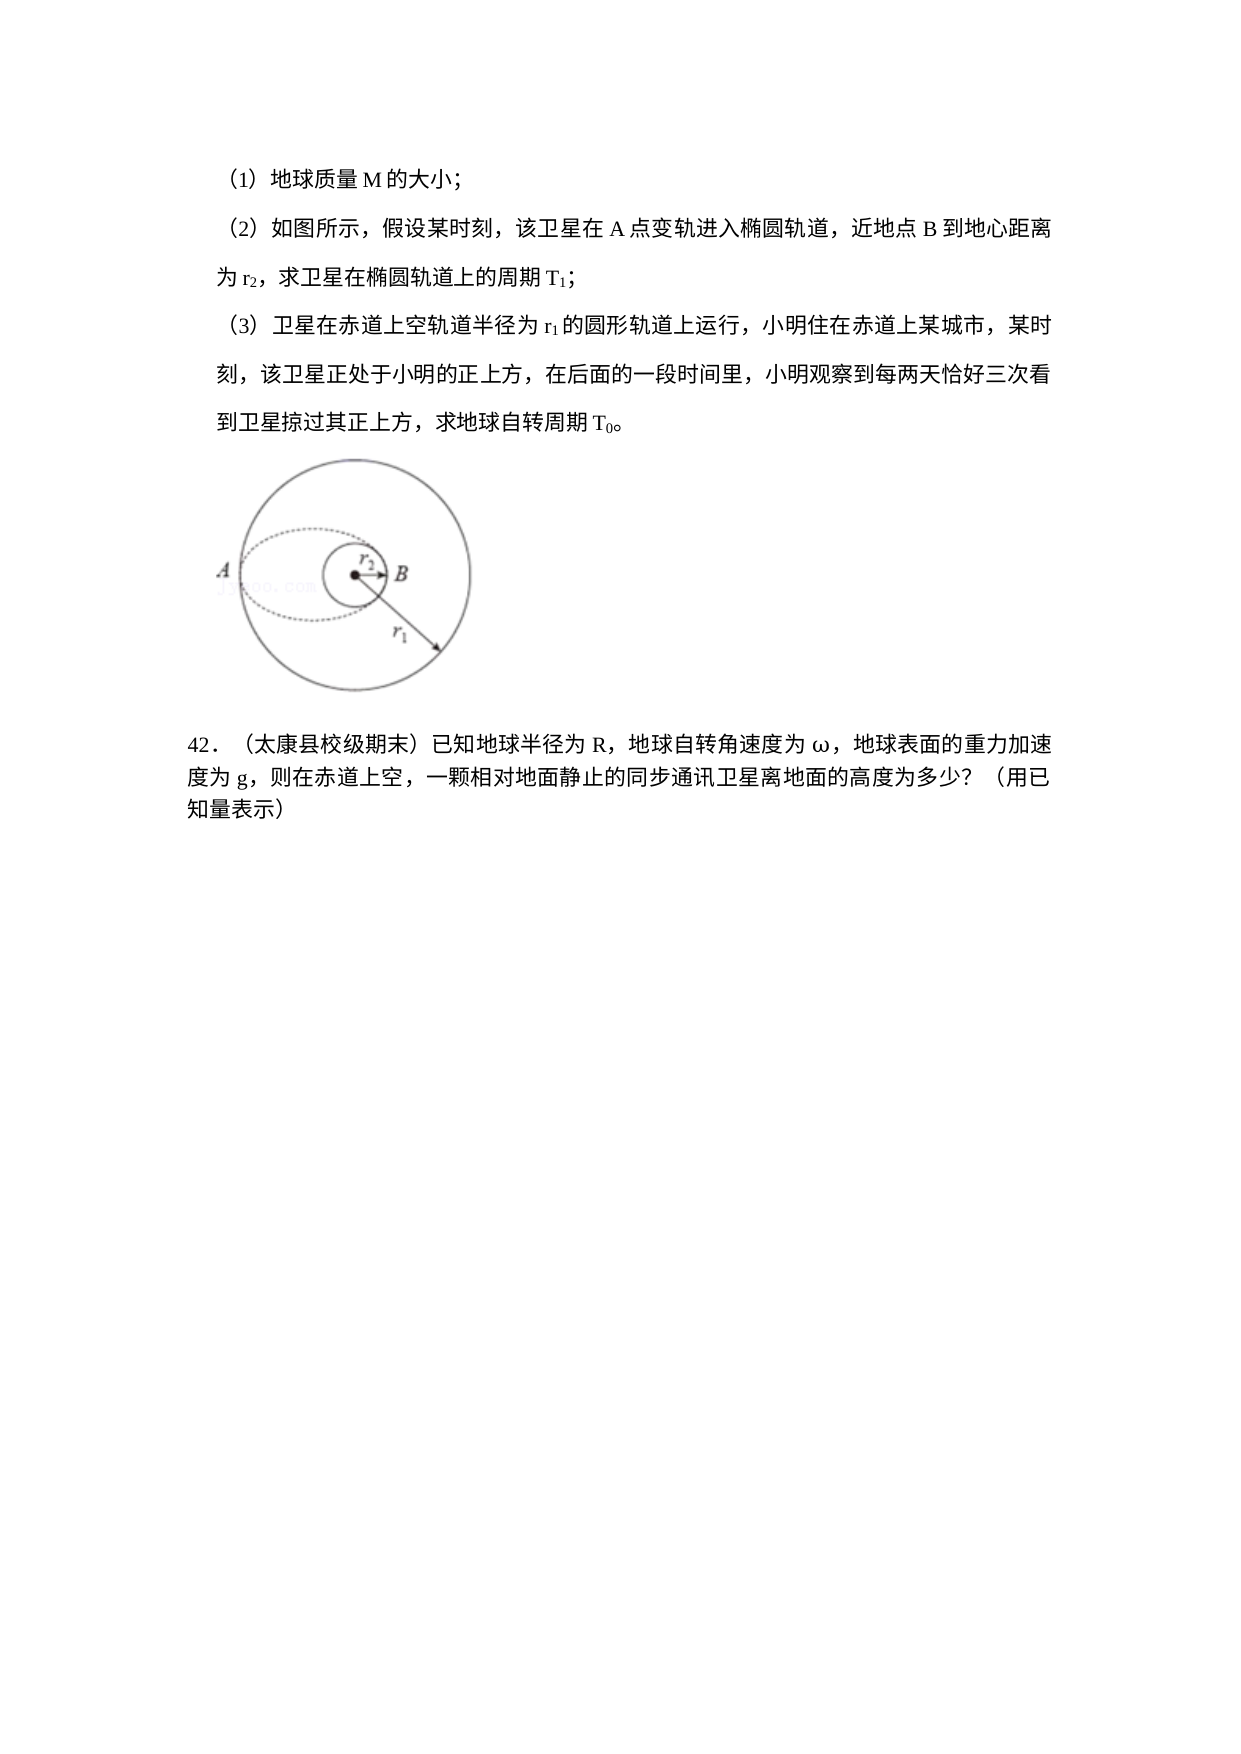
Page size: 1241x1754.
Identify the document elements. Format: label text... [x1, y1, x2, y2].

picture [216, 453, 477, 697]
text （2）如图所示，假设某时刻，该卫星在A点变轨进入椭圆轨道，近地点B到地心距离为r2，求卫星在椭圆轨道上的周期T1； [216, 210, 1053, 292]
text （3）卫星在赤道上空轨道半径为r1的圆形轨道上运行，小明住在赤道上某城市，某时刻，该卫星正处于小明的正上方，在后面的一段时间里，小明观察到每两天恰好三次看到卫星掠过其正上方，求地球自转周期T0。 [216, 307, 1053, 437]
text 42．（太康县校级期末）已知地球半径为R，地球自转角速度为ω，地球表面的重力加速度为g，则在赤道上空，一颗相对地面静止的同步通讯卫星离地面的高度为多少？（用已知量表示） [187, 727, 1053, 824]
text （1）地球质量M的大小； [216, 162, 1053, 194]
